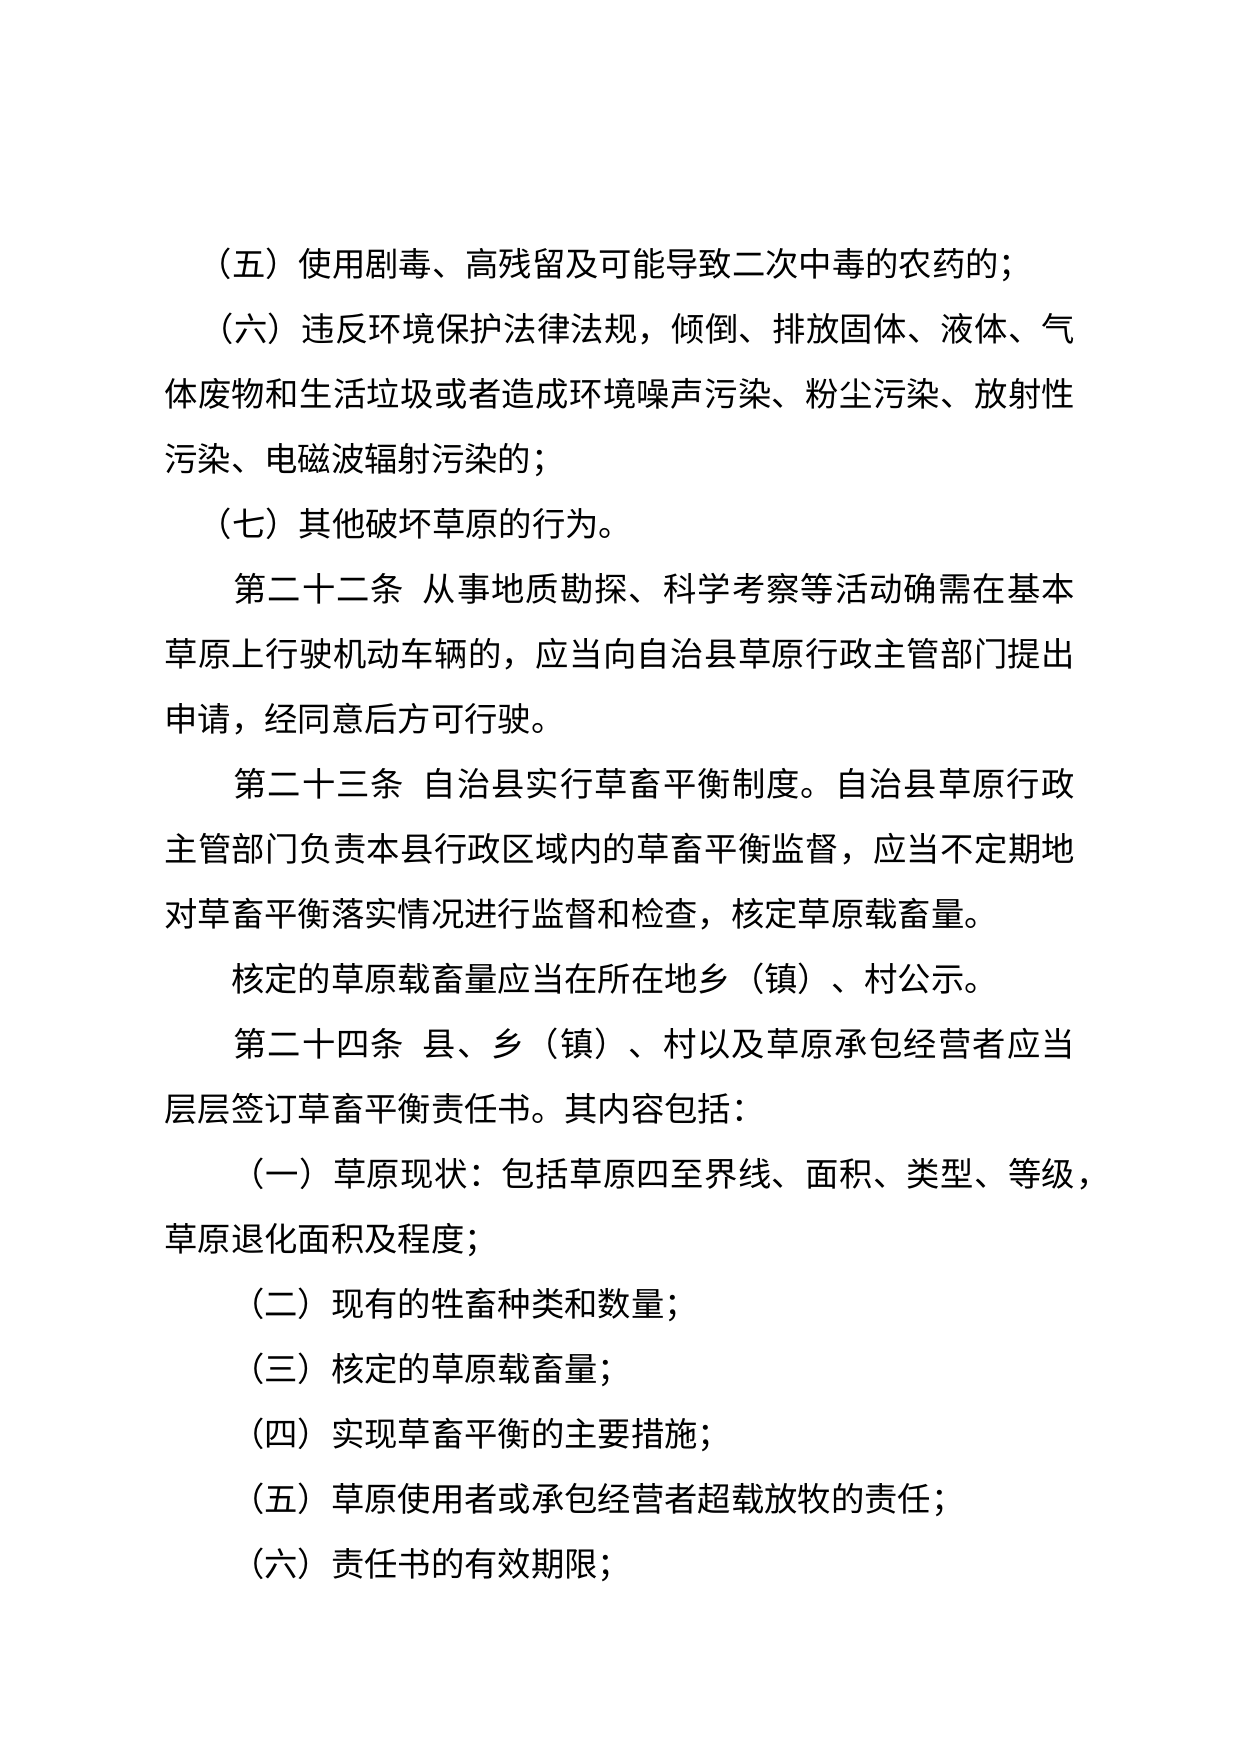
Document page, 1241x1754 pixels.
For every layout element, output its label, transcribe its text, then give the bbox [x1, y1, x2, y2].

text 核定的草原载畜量应当在所在地乡（镇）、村公示。 [164, 945, 1076, 1010]
text （五）草原使用者或承包经营者超载放牧的责任； [164, 1465, 1076, 1530]
text 第二十三条 自治县实行草畜平衡制度。自治县草原行政主管部门负责本县行政区域内的草畜平衡监督，应当不定期地对草畜平衡落实情况进行监督和检查，核定草原载畜量。 [164, 750, 1076, 945]
text （六）违反环境保护法律法规，倾倒、排放固体、液体、气体废物和生活垃圾或者造成环境噪声污染、粉尘污染、放射性污染、电磁波辐射污染的； [164, 295, 1076, 490]
text 第二十二条 从事地质勘探、科学考察等活动确需在基本草原上行驶机动车辆的，应当向自治县草原行政主管部门提出申请，经同意后方可行驶。 [164, 555, 1076, 750]
text （一）草原现状：包括草原四至界线、面积、类型、等级，草原退化面积及程度； [164, 1140, 1076, 1270]
text 第二十四条 县、乡（镇）、村以及草原承包经营者应当层层签订草畜平衡责任书。其内容包括： [164, 1010, 1076, 1140]
text （五）使用剧毒、高残留及可能导致二次中毒的农药的； [164, 230, 1076, 295]
text （六）责任书的有效期限； [164, 1530, 1076, 1595]
text （七）其他破坏草原的行为。 [164, 490, 1076, 555]
text （三）核定的草原载畜量； [164, 1335, 1076, 1400]
text （四）实现草畜平衡的主要措施； [164, 1400, 1076, 1465]
text （二）现有的牲畜种类和数量； [164, 1270, 1076, 1335]
